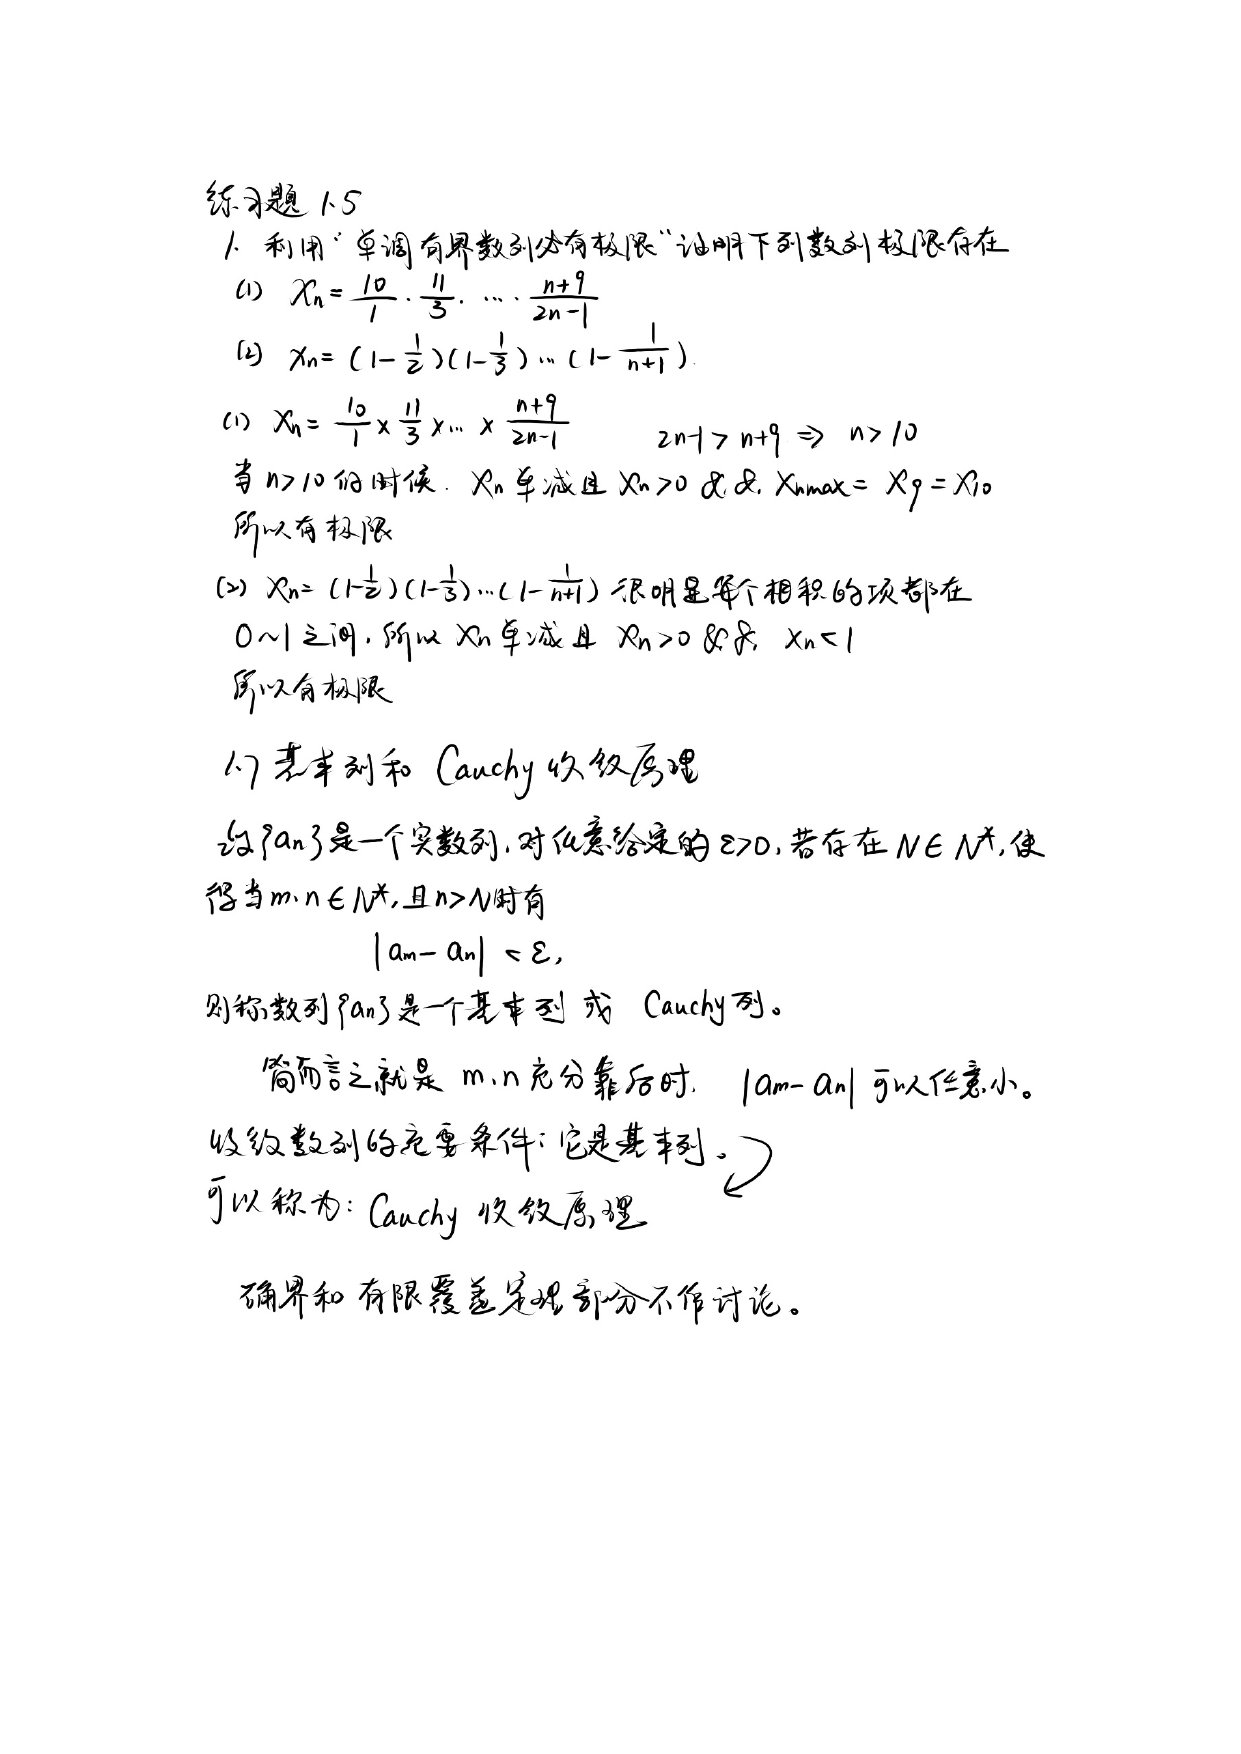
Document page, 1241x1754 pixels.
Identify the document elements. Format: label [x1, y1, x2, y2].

picture [187, 162, 1053, 1386]
